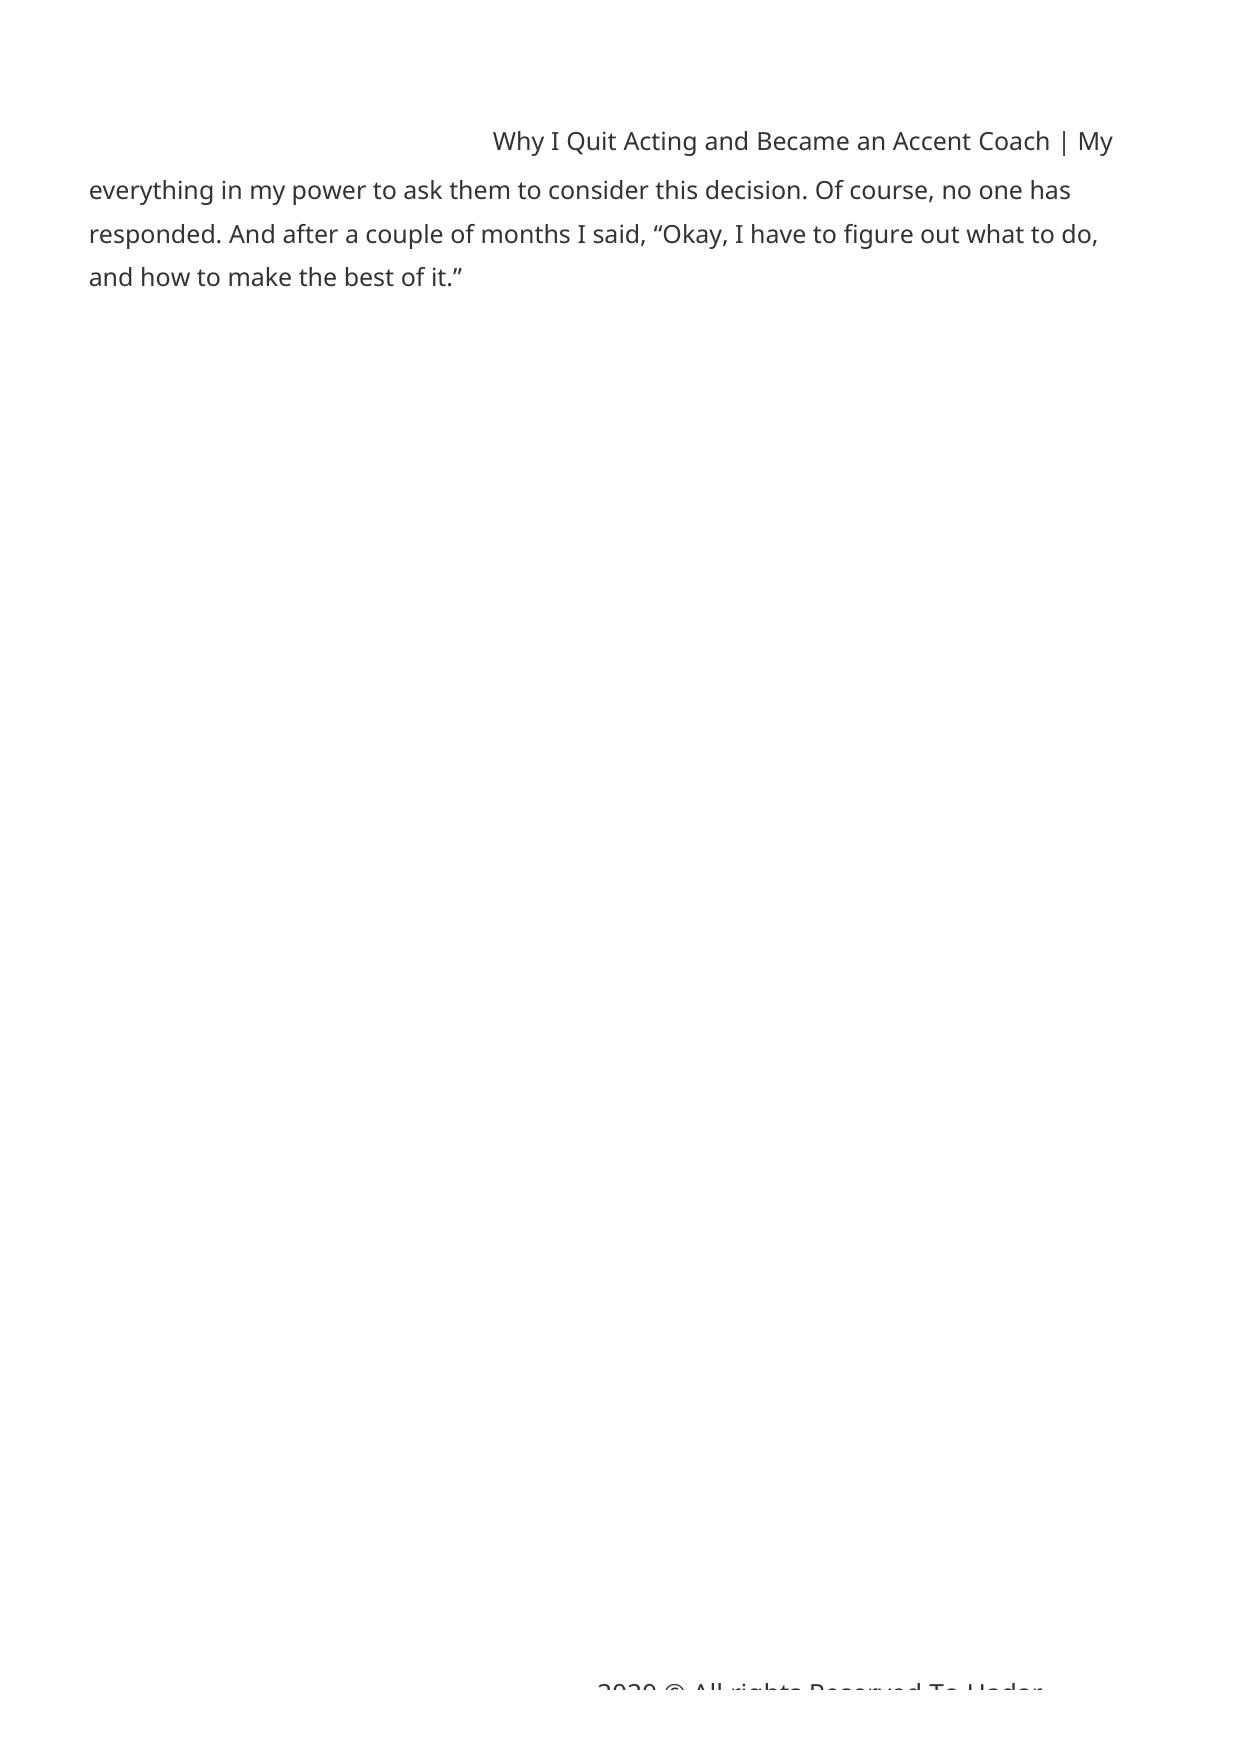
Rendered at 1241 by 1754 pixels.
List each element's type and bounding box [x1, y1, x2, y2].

text [88, 173, 1146, 294]
